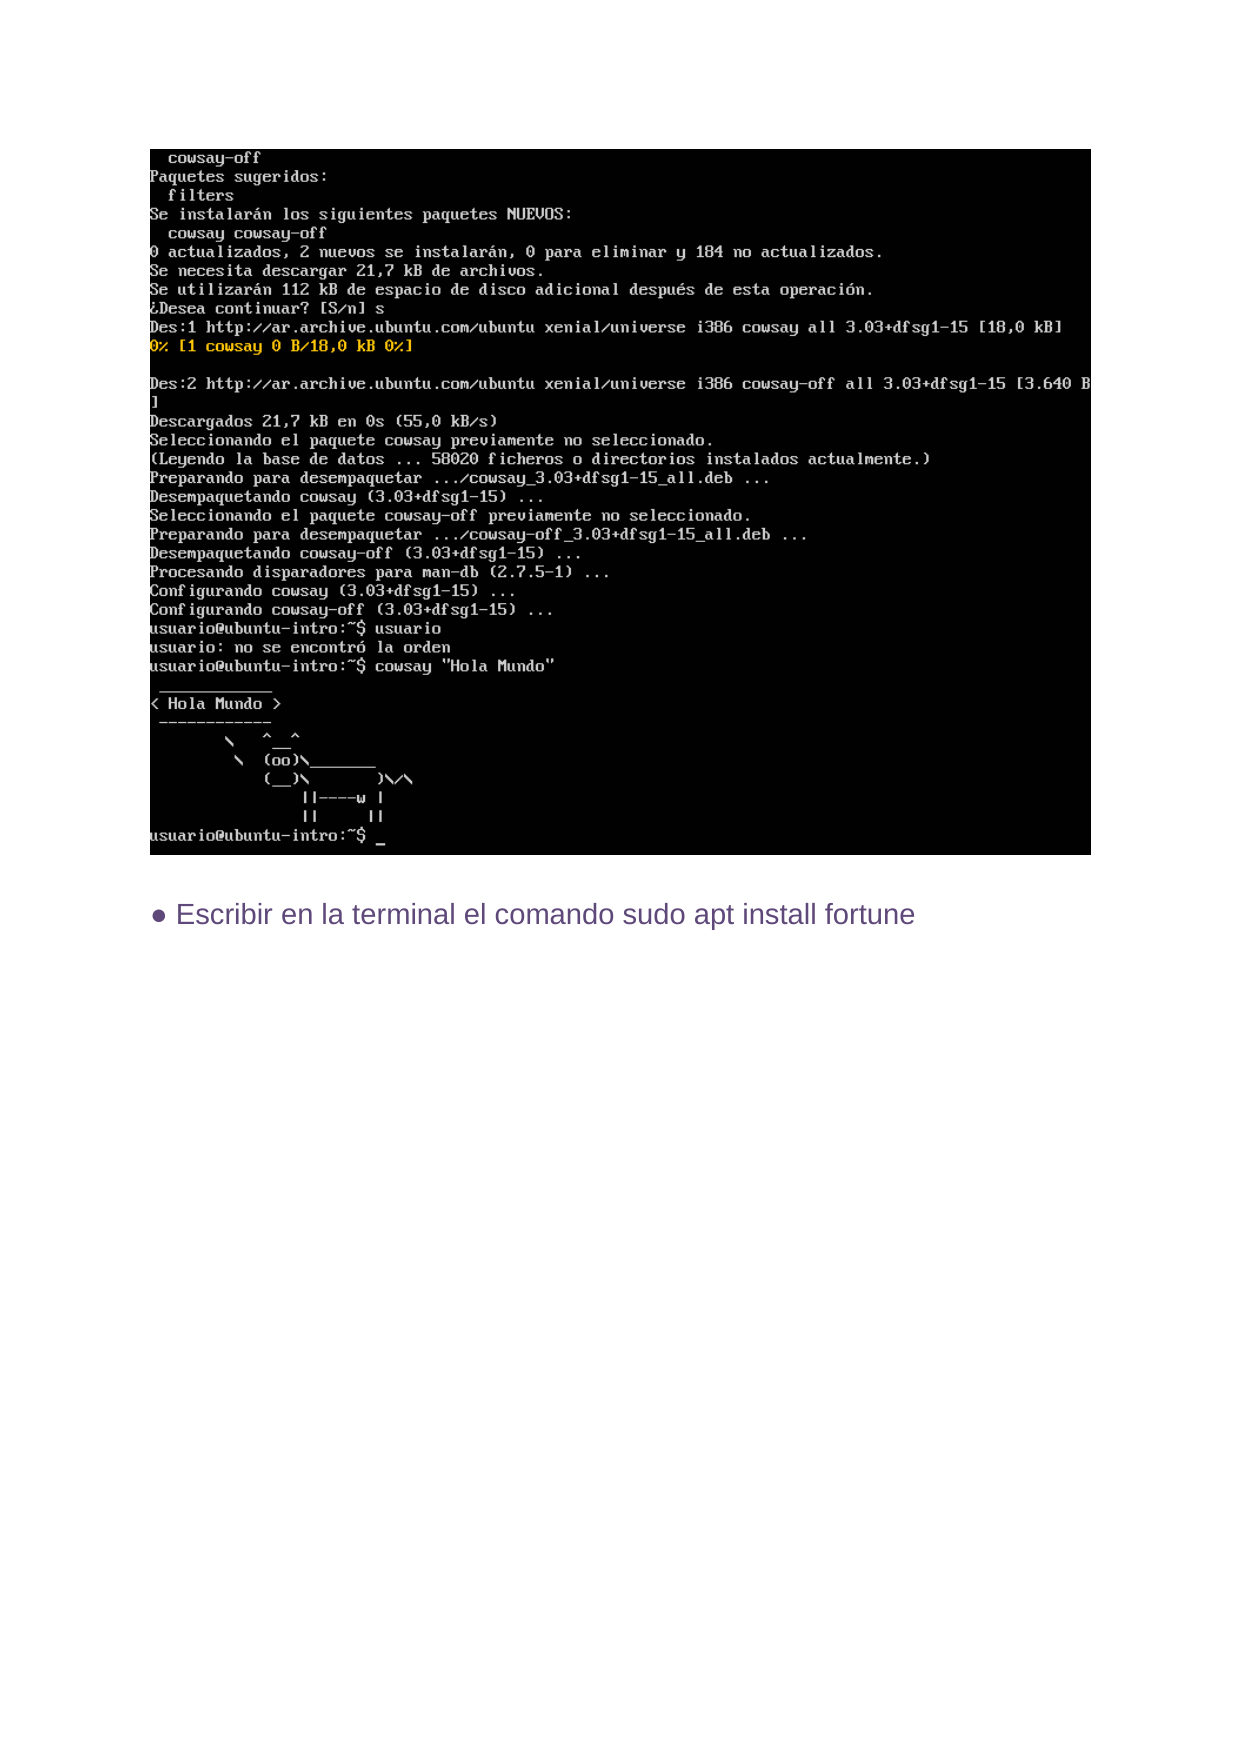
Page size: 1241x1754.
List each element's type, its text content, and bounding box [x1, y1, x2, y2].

text ● Escribir en la terminal el comando sudo apt install fortune [150, 897, 1090, 931]
picture [150, 149, 1091, 855]
